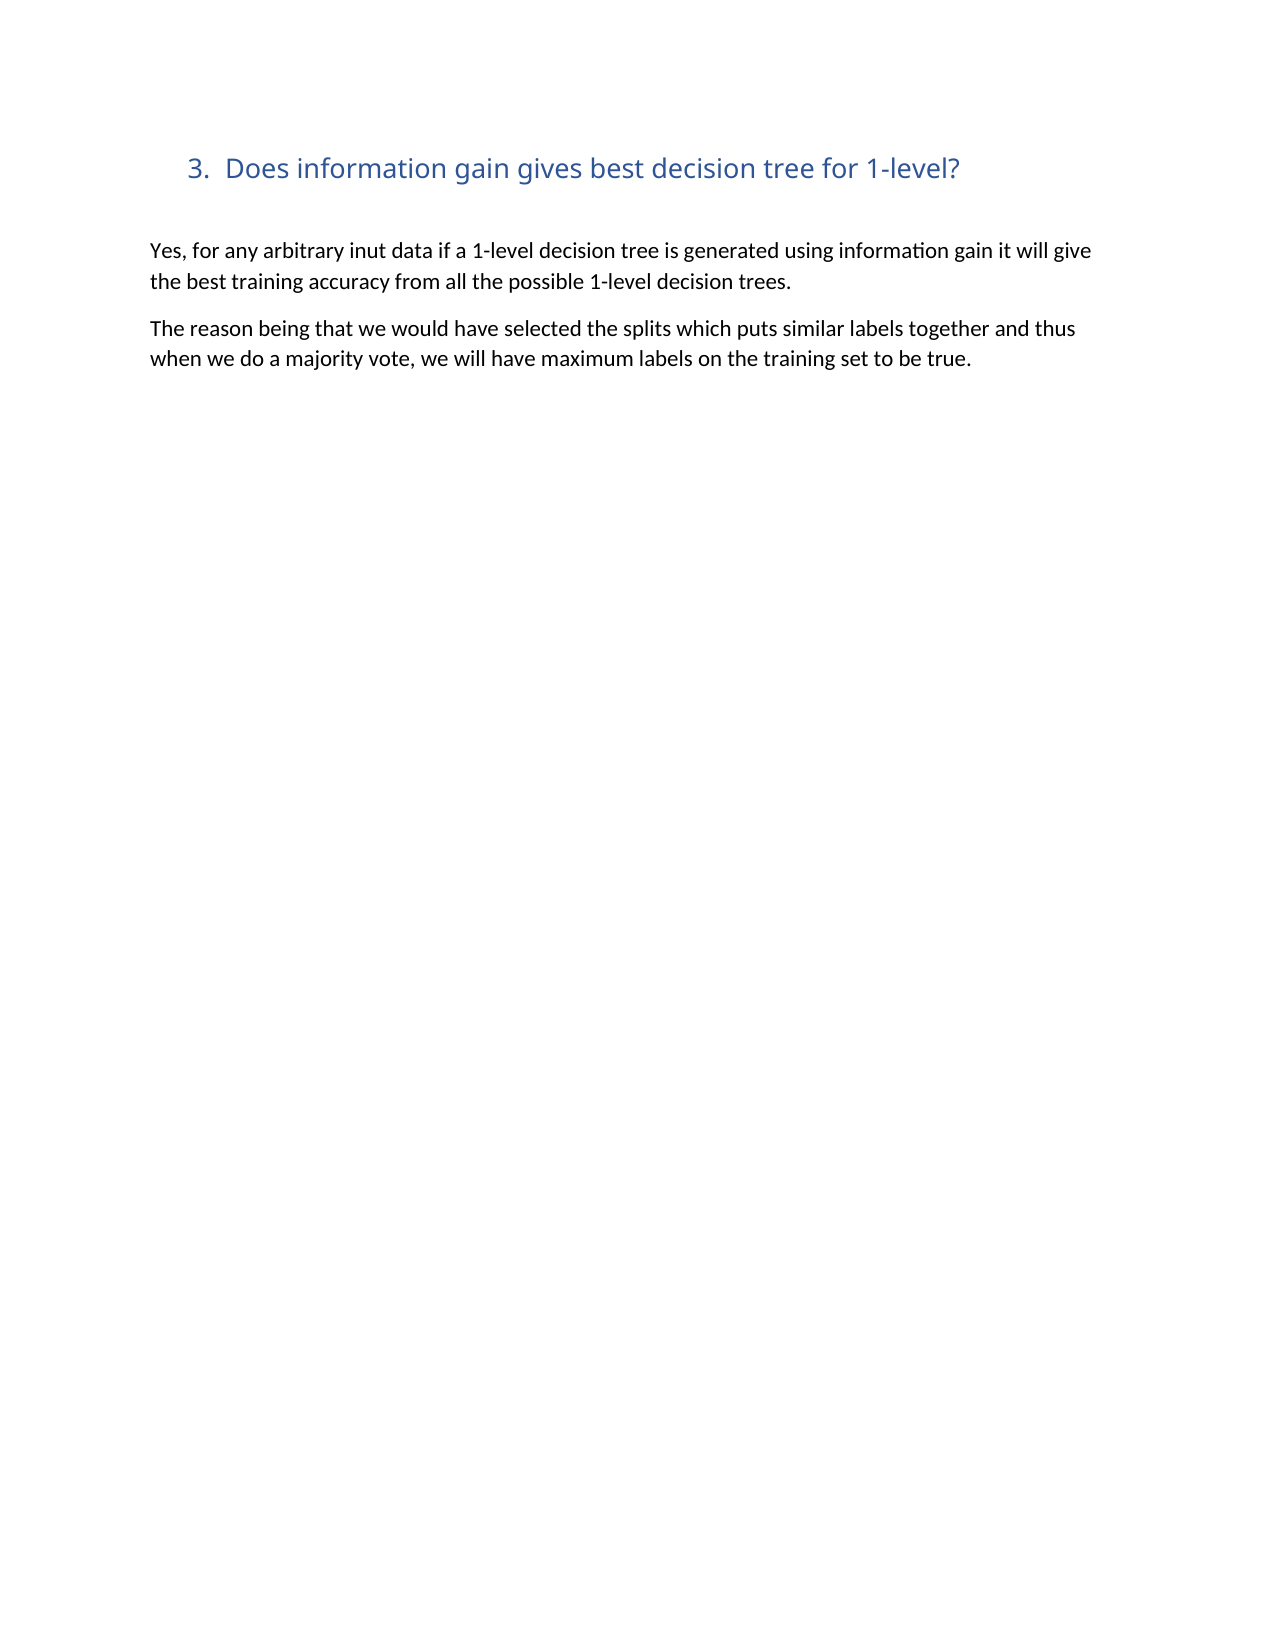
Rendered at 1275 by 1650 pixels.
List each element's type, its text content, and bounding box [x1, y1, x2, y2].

text The reason being that we would have selected the splits which puts similar labels together and thus when we do a majority vote, we will have maximum labels on the training set to be true. [150, 314, 1125, 372]
subtitle Does information gain gives best decision tree for 1-level? [187, 150, 1125, 187]
text Yes, for any arbitrary inut data if a 1-level decision tree is generated using information gain it will give the best training accuracy from all the possible 1-level decision trees. [150, 237, 1125, 295]
